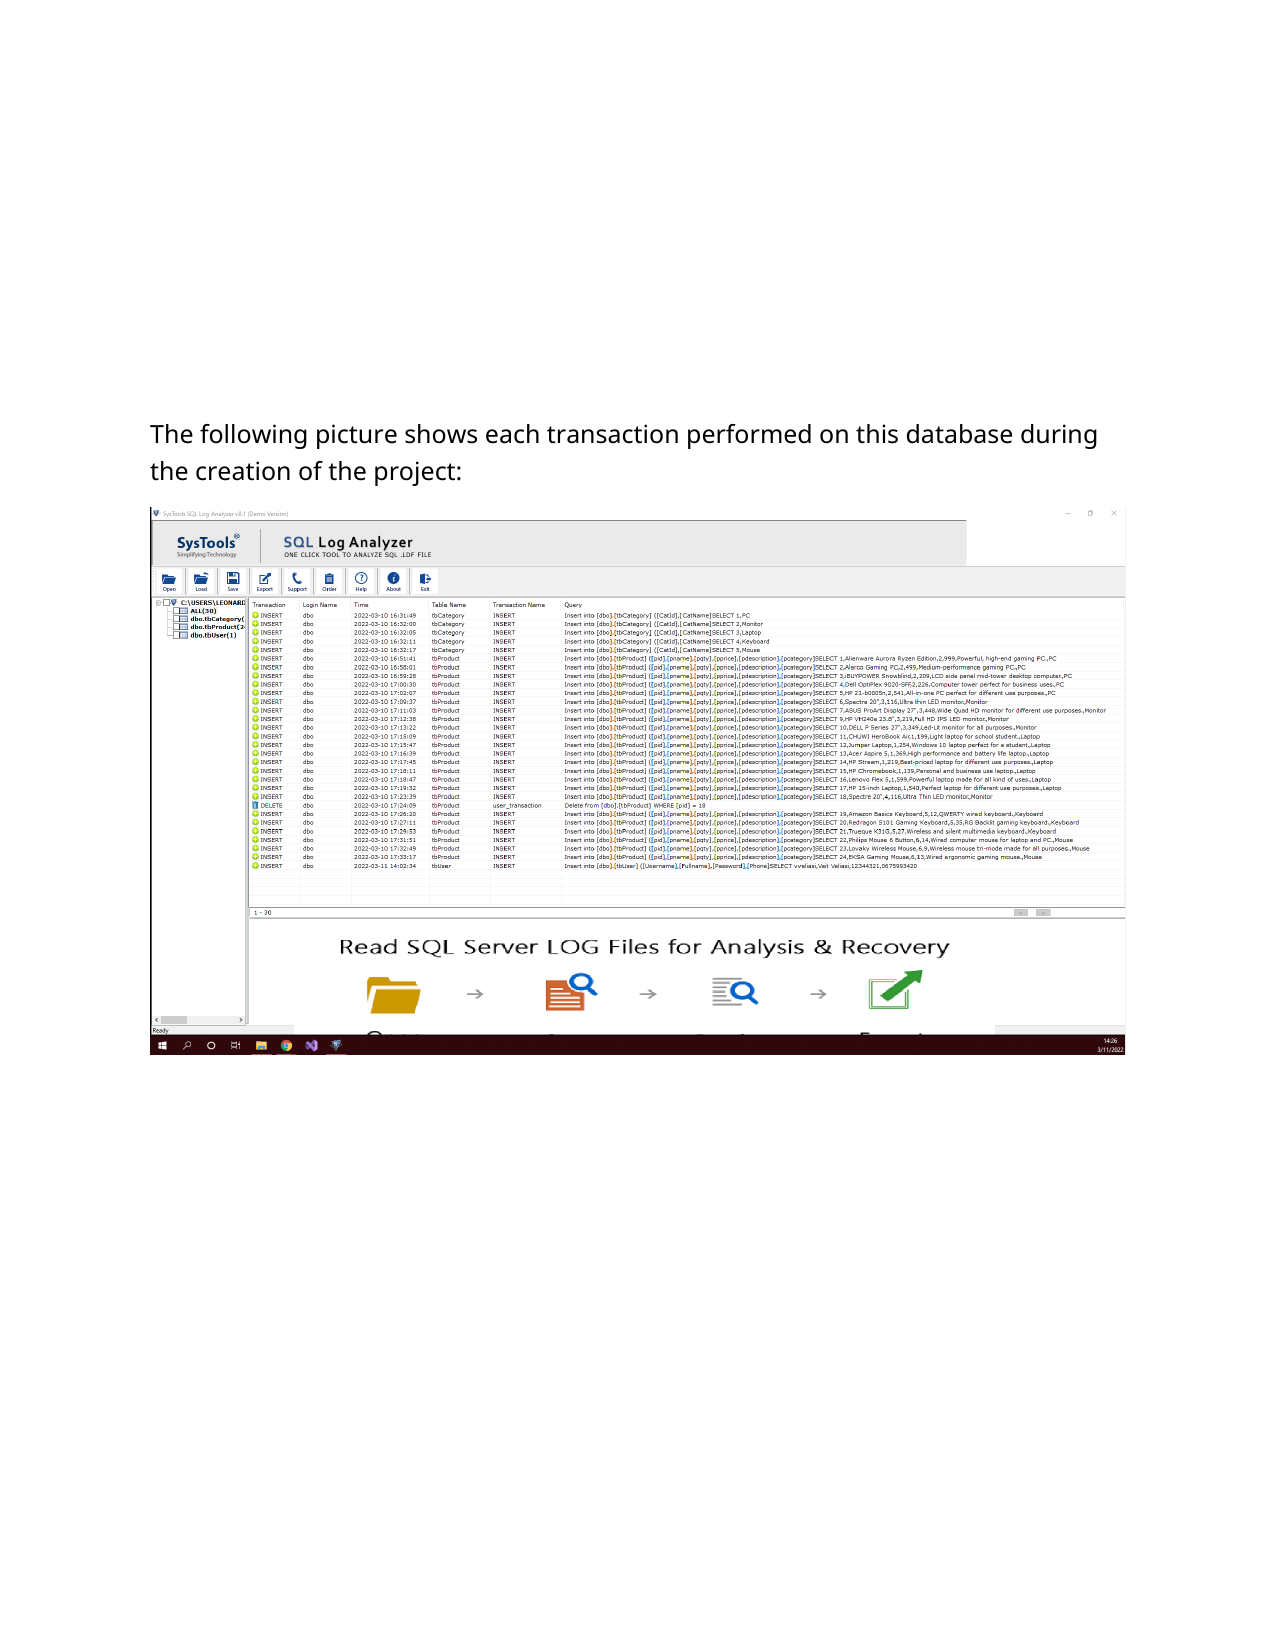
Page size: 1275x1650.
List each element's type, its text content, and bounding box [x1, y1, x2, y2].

text The following picture shows each transaction performed on this database during the creation of the project: [150, 417, 1125, 488]
picture [150, 507, 1125, 1055]
